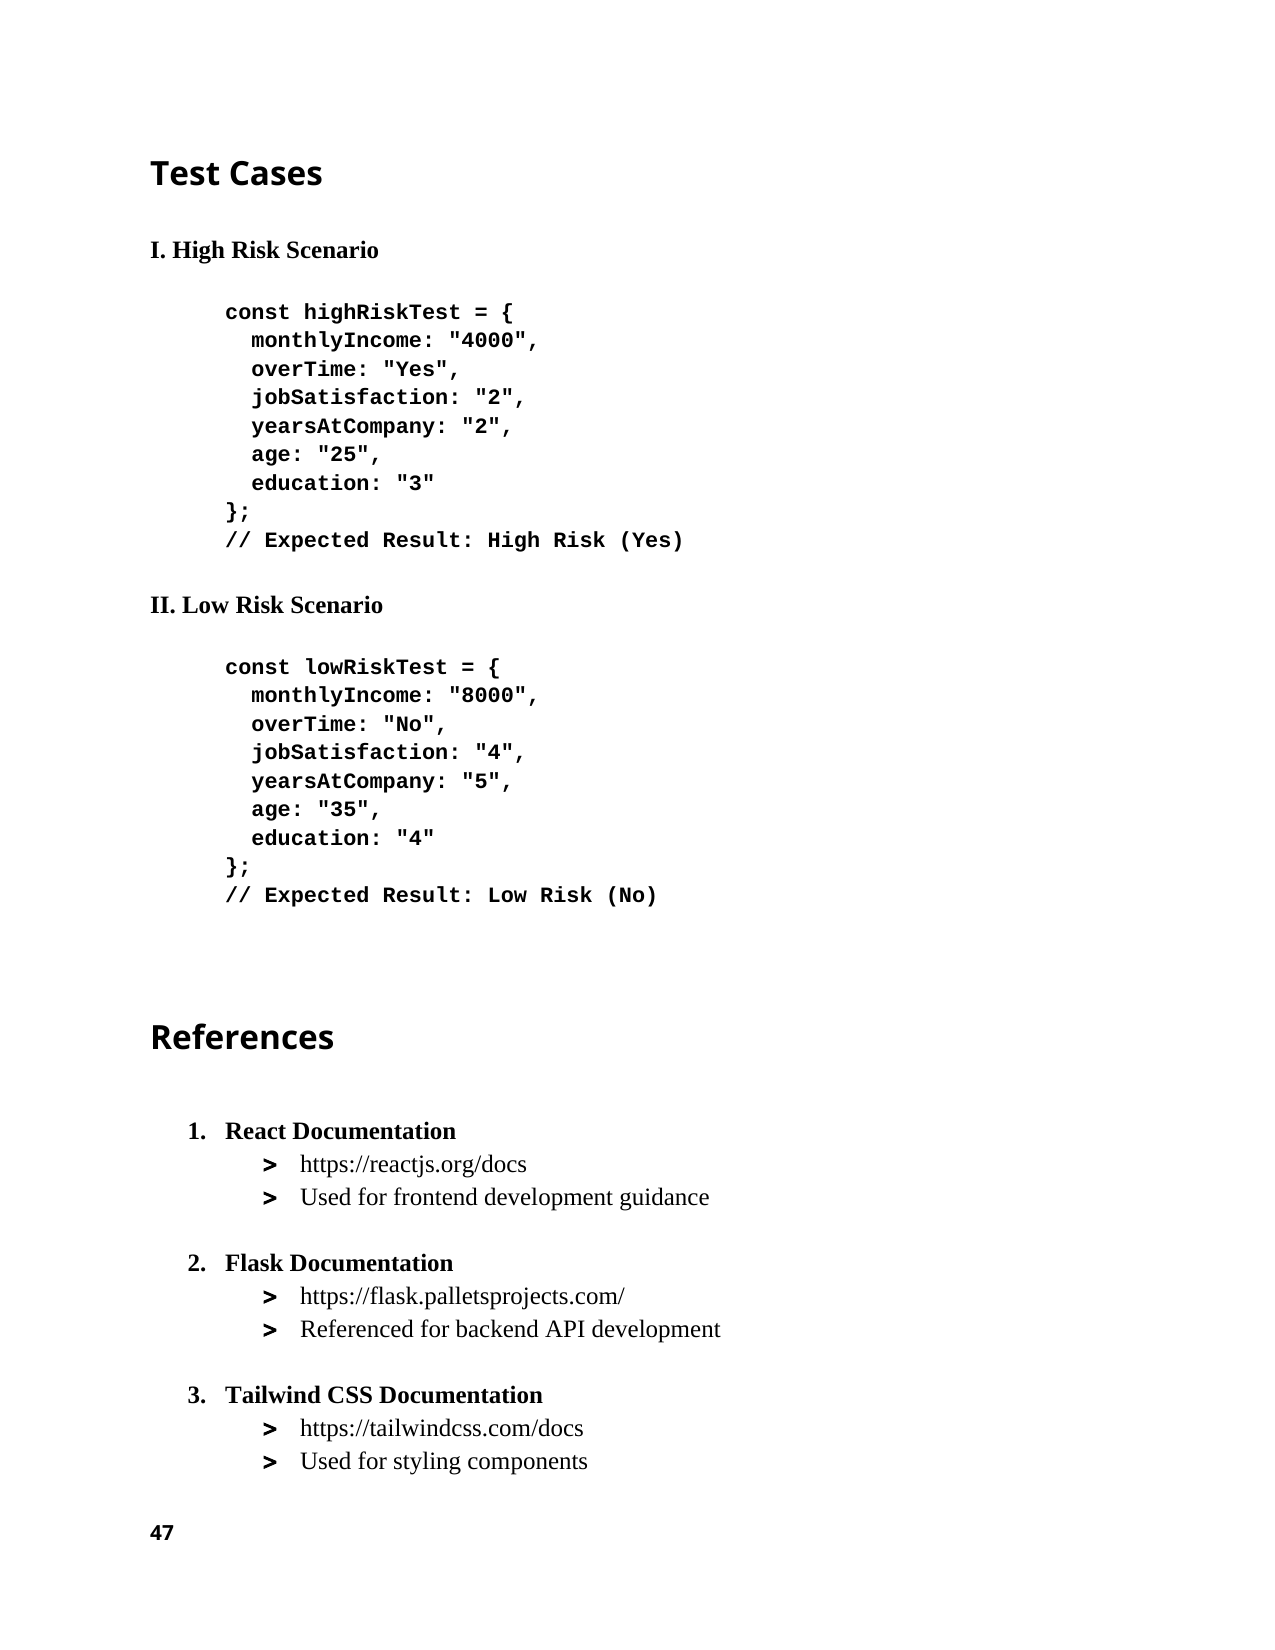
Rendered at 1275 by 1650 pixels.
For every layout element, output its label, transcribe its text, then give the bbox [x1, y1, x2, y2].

text const highRiskTest = { [225, 301, 1125, 326]
text education: "3" [225, 472, 1125, 497]
text }; [225, 855, 1125, 880]
text yearsAtCompany: "2", [225, 415, 1125, 440]
list https://reactjs.org/docs [262, 1149, 1125, 1178]
text jobSatisfaction: "4", [225, 742, 1125, 766]
text Test Cases [150, 150, 1125, 195]
text }; [225, 500, 1125, 525]
text I. High Risk Scenario [150, 235, 1125, 264]
list https://tailwindcss.com/docs [262, 1413, 1125, 1442]
list React Documentation [187, 1116, 1125, 1145]
list Referenced for backend API development [262, 1314, 1125, 1343]
list Flask Documentation [187, 1248, 1125, 1277]
text monthlyIncome: "8000", [225, 685, 1125, 709]
text age: "25", [225, 443, 1125, 468]
text References [150, 1014, 1125, 1059]
text // Expected Result: Low Risk (No) [225, 884, 1125, 908]
text overTime: "Yes", [225, 358, 1125, 383]
text monthlyIncome: "4000", [225, 330, 1125, 354]
text II. Low Risk Scenario [150, 590, 1125, 619]
text jobSatisfaction: "2", [225, 387, 1125, 411]
text // Expected Result: High Risk (Yes) [225, 529, 1125, 553]
list https://flask.palletsprojects.com/ [262, 1281, 1125, 1310]
text yearsAtCompany: "5", [225, 770, 1125, 795]
text overTime: "No", [225, 713, 1125, 738]
list Used for styling components [262, 1446, 1125, 1475]
text education: "4" [225, 827, 1125, 852]
list Tailwind CSS Documentation [187, 1380, 1125, 1409]
list Used for frontend development guidance [262, 1182, 1125, 1211]
text const lowRiskTest = { [225, 656, 1125, 681]
text age: "35", [225, 798, 1125, 823]
